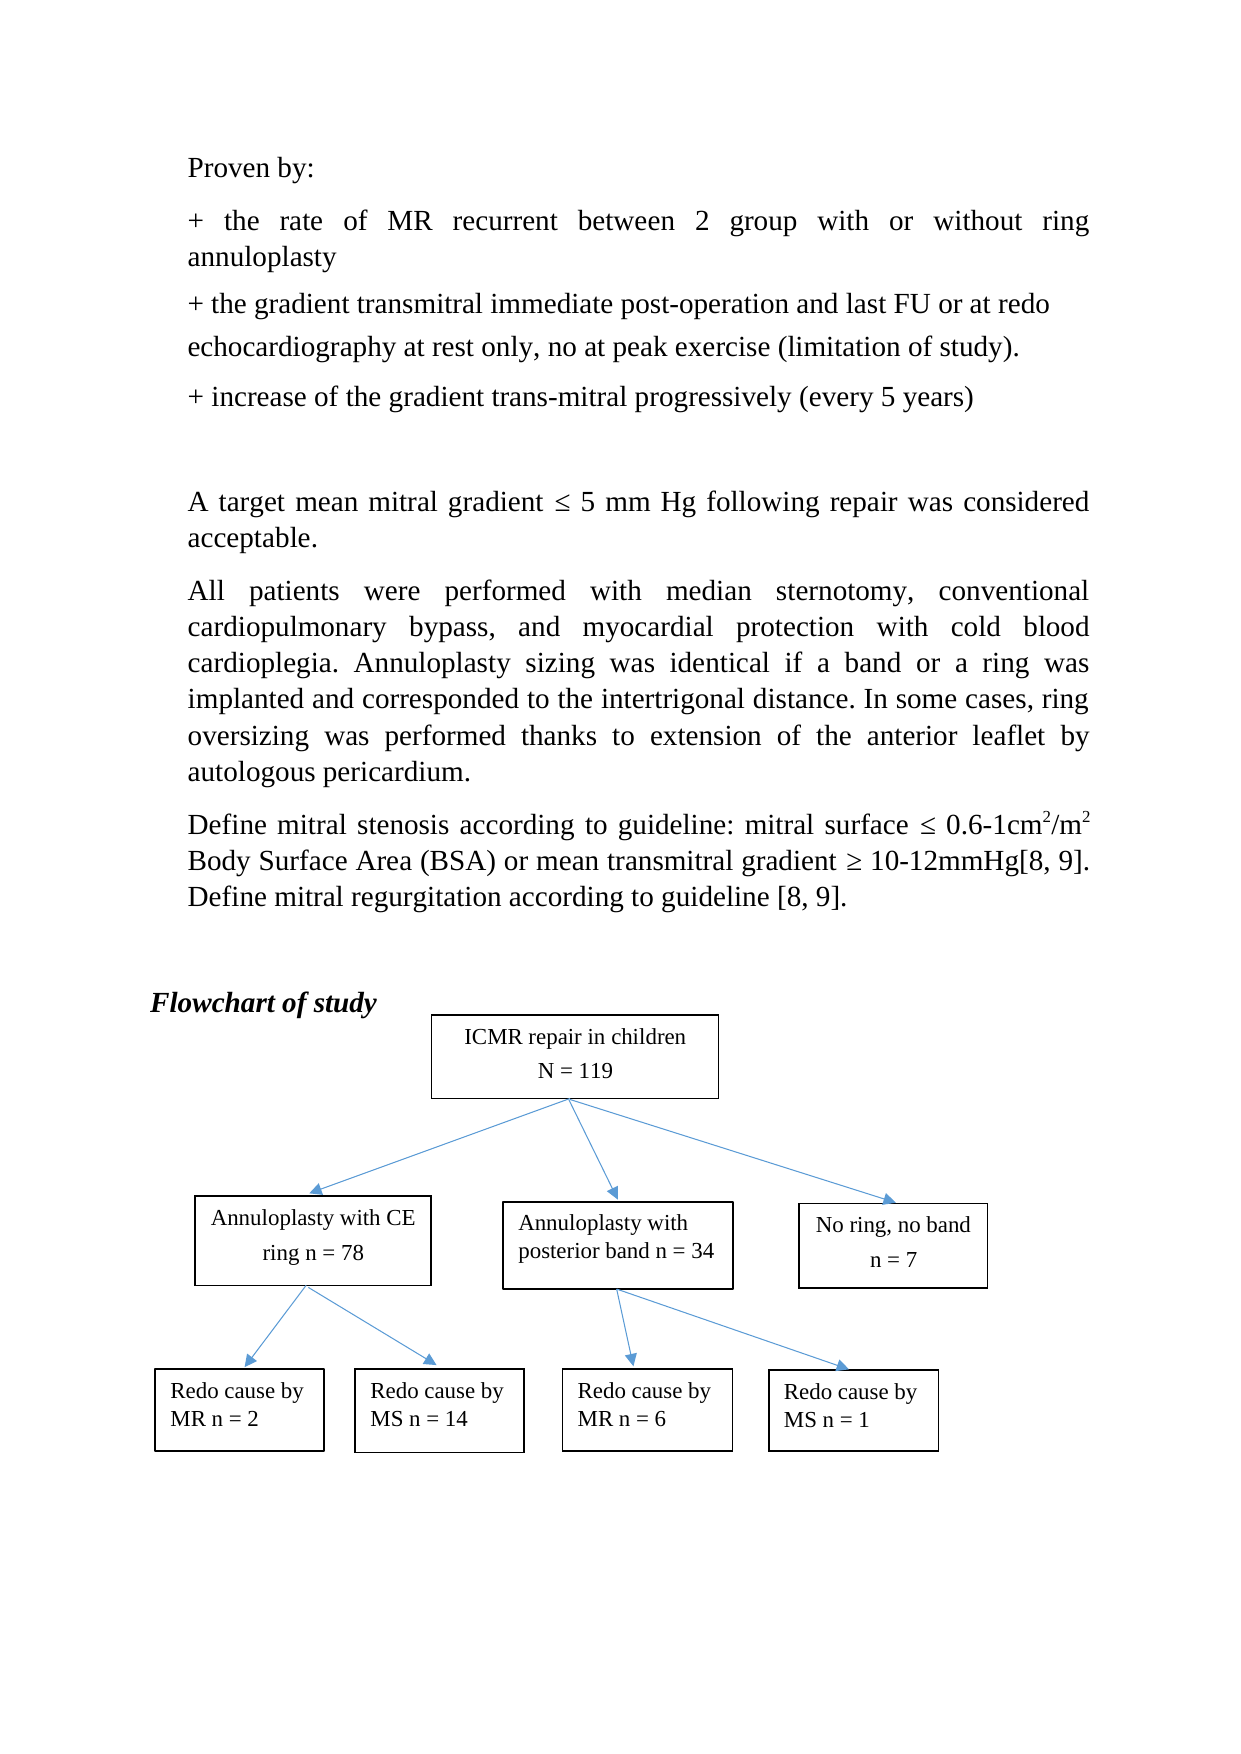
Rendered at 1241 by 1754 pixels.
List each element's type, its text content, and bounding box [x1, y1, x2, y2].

text + the rate of MR recurrent between 2 group with or without ring annuloplasty [187, 203, 1090, 272]
text A target mean mitral gradient ≤ 5 mm Hg following repair was considered acceptable. [187, 484, 1090, 554]
text + the gradient transmitral immediate post-operation and last FU or at redo [187, 292, 1090, 318]
text Define mitral stenosis according to guideline: mitral surface ≤ 0.6-1cm2/m2 Body Surface Area (BSA) or mean transmitral gradient ≥ 10-12mmHg[8, 9]. Define mitral regurgitation according to guideline [8, 9]. [187, 807, 1090, 913]
text + increase of the gradient trans-mitral progressively (every 5 years) [187, 379, 1090, 412]
text Proven by: [187, 150, 1090, 183]
text All patients were performed with median sternotomy, conventional cardiopulmonary bypass, and myocardial protection with cold blood cardioplegia. Annuloplasty sizing was identical if a band or a ring was implanted and corresponded to the intertrigonal distance. In some cases, ring oversizing was performed thanks to extension of the anterior leaflet by autologous pericardium. [187, 573, 1090, 787]
text Flowchart of study [150, 985, 1090, 1018]
text echocardiography at rest only, no at peak exercise (limitation of study). [187, 335, 1090, 362]
